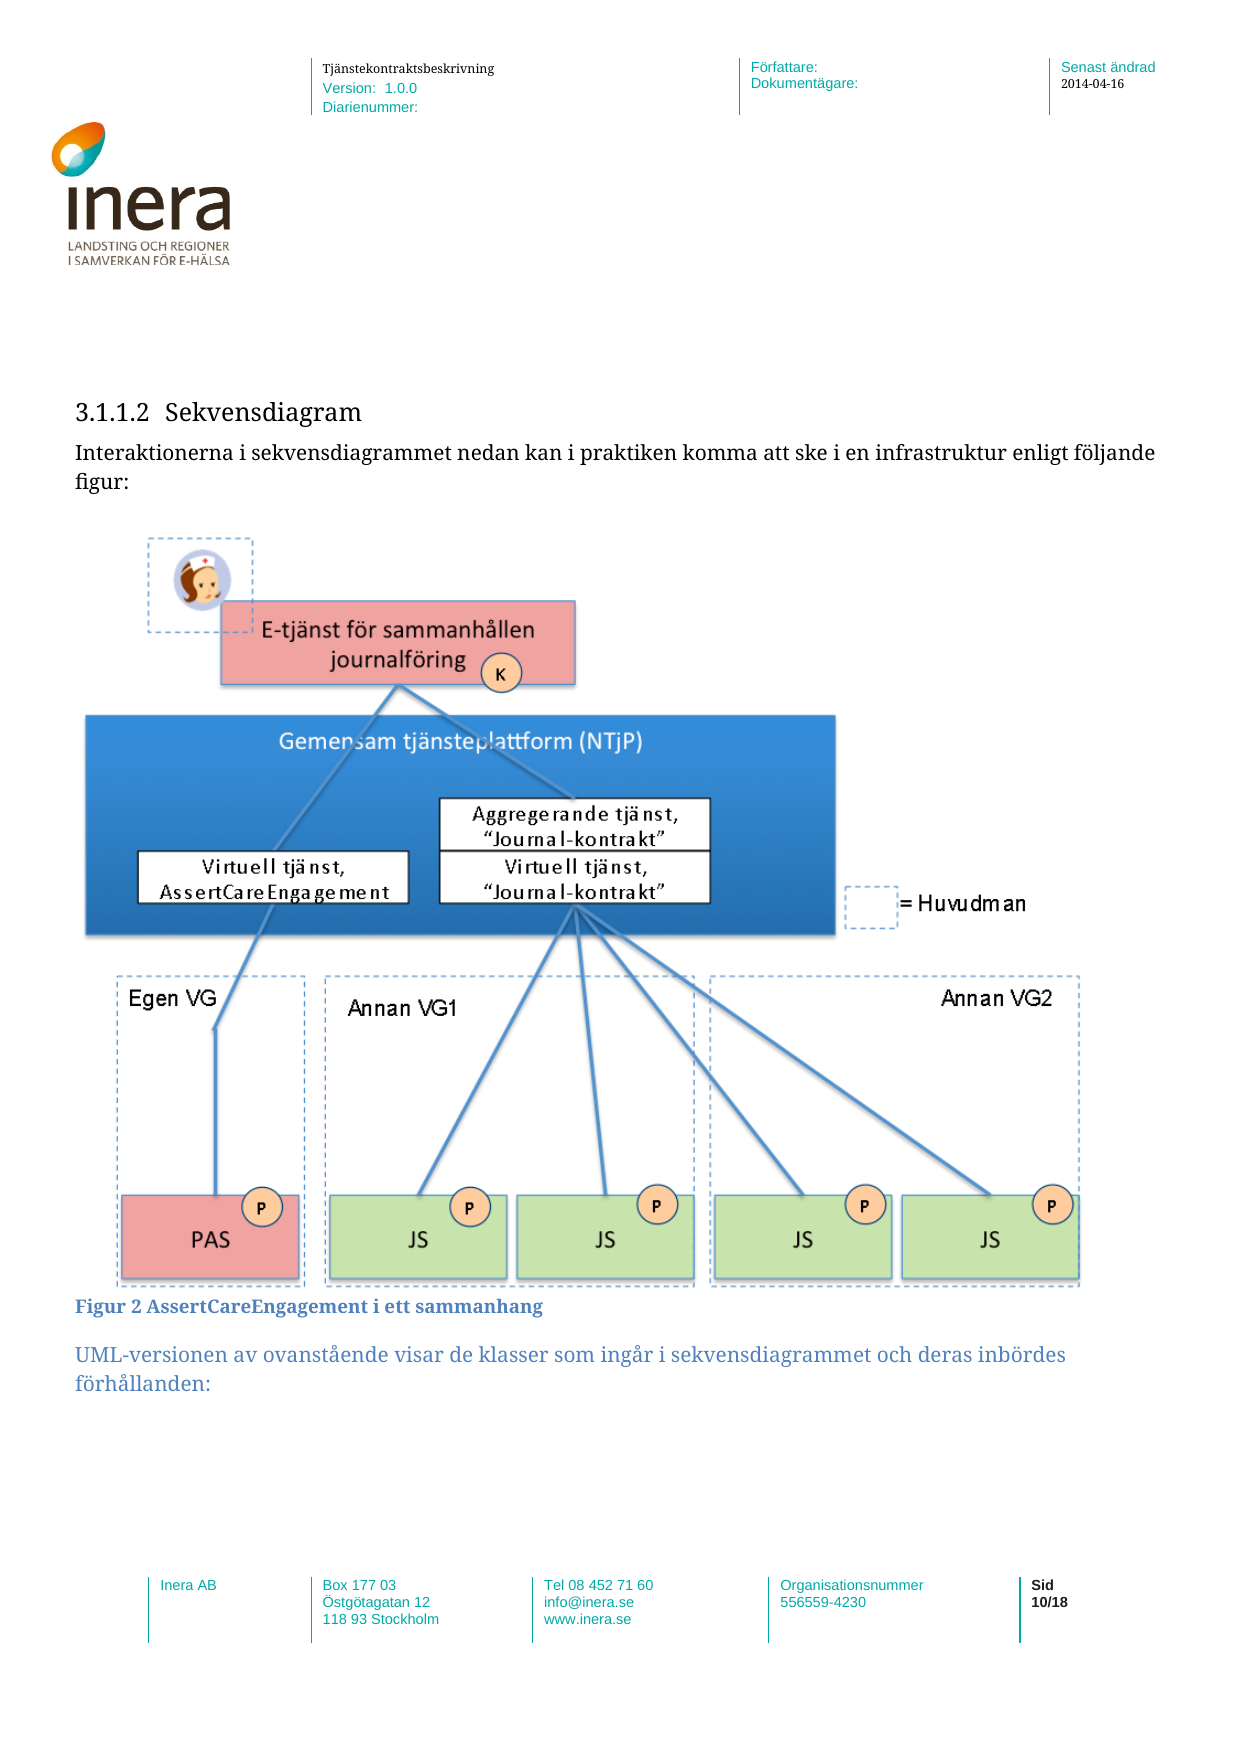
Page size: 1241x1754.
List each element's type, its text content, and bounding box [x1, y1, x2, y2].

text UML-versionen av ovanstående visar de klasser som ingår i sekvensdiagrammet och deras inbördes förhållanden: [75, 1339, 1165, 1398]
subtitle Sekvensdiagram [75, 395, 1165, 429]
picture [51, 122, 230, 265]
picture [75, 525, 1090, 1294]
text Interaktionerna i sekvensdiagrammet nedan kan i praktiken komma att ske i en infrastruktur enligt följande figur: [75, 437, 1165, 496]
